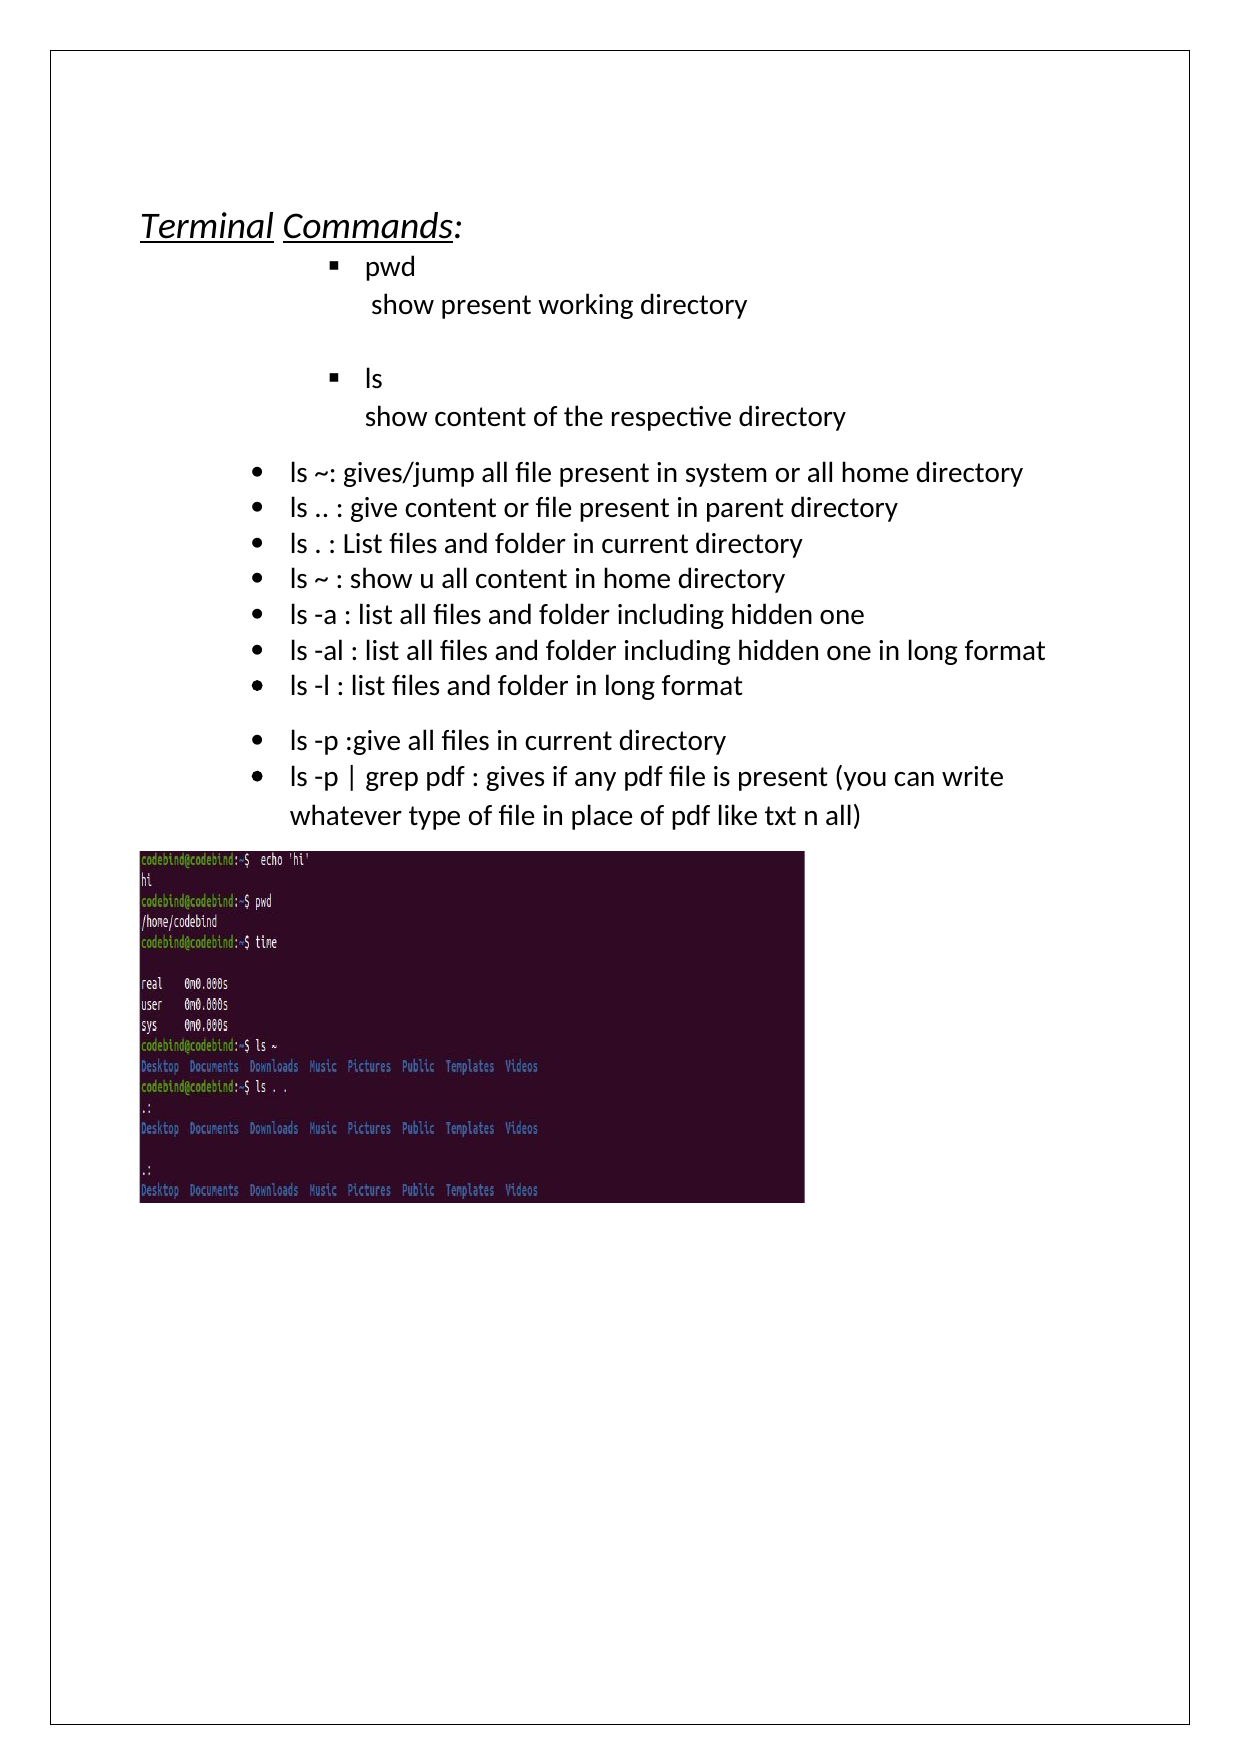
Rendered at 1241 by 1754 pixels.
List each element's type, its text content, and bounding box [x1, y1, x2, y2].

list ls [327, 360, 1101, 396]
list ls .. : give content or file present in parent directory [252, 489, 1101, 525]
list ls -al : list all files and folder including hidden one in long format [252, 632, 1101, 667]
list ls ~: gives/jump all file present in system or all home directory [252, 454, 1101, 489]
list show content of the respective directory [364, 398, 1101, 434]
list ls -l : list files and folder in long format [252, 667, 1101, 703]
list ls ~ : show u all content in home directory [252, 561, 1101, 596]
text Terminal Commands: [139, 202, 1101, 248]
list show present working directory [364, 286, 1101, 322]
picture [139, 851, 805, 1203]
list ls -p | grep pdf : gives if any pdf file is present (you can write whatever type of file in place of pdf like txt n all) [252, 758, 1101, 832]
list ls -a : list all files and folder including hidden one [252, 596, 1101, 632]
list ls . : List files and folder in current directory [252, 525, 1101, 561]
list ls -p :give all files in current directory [252, 722, 1101, 758]
list pwd [327, 248, 1101, 283]
